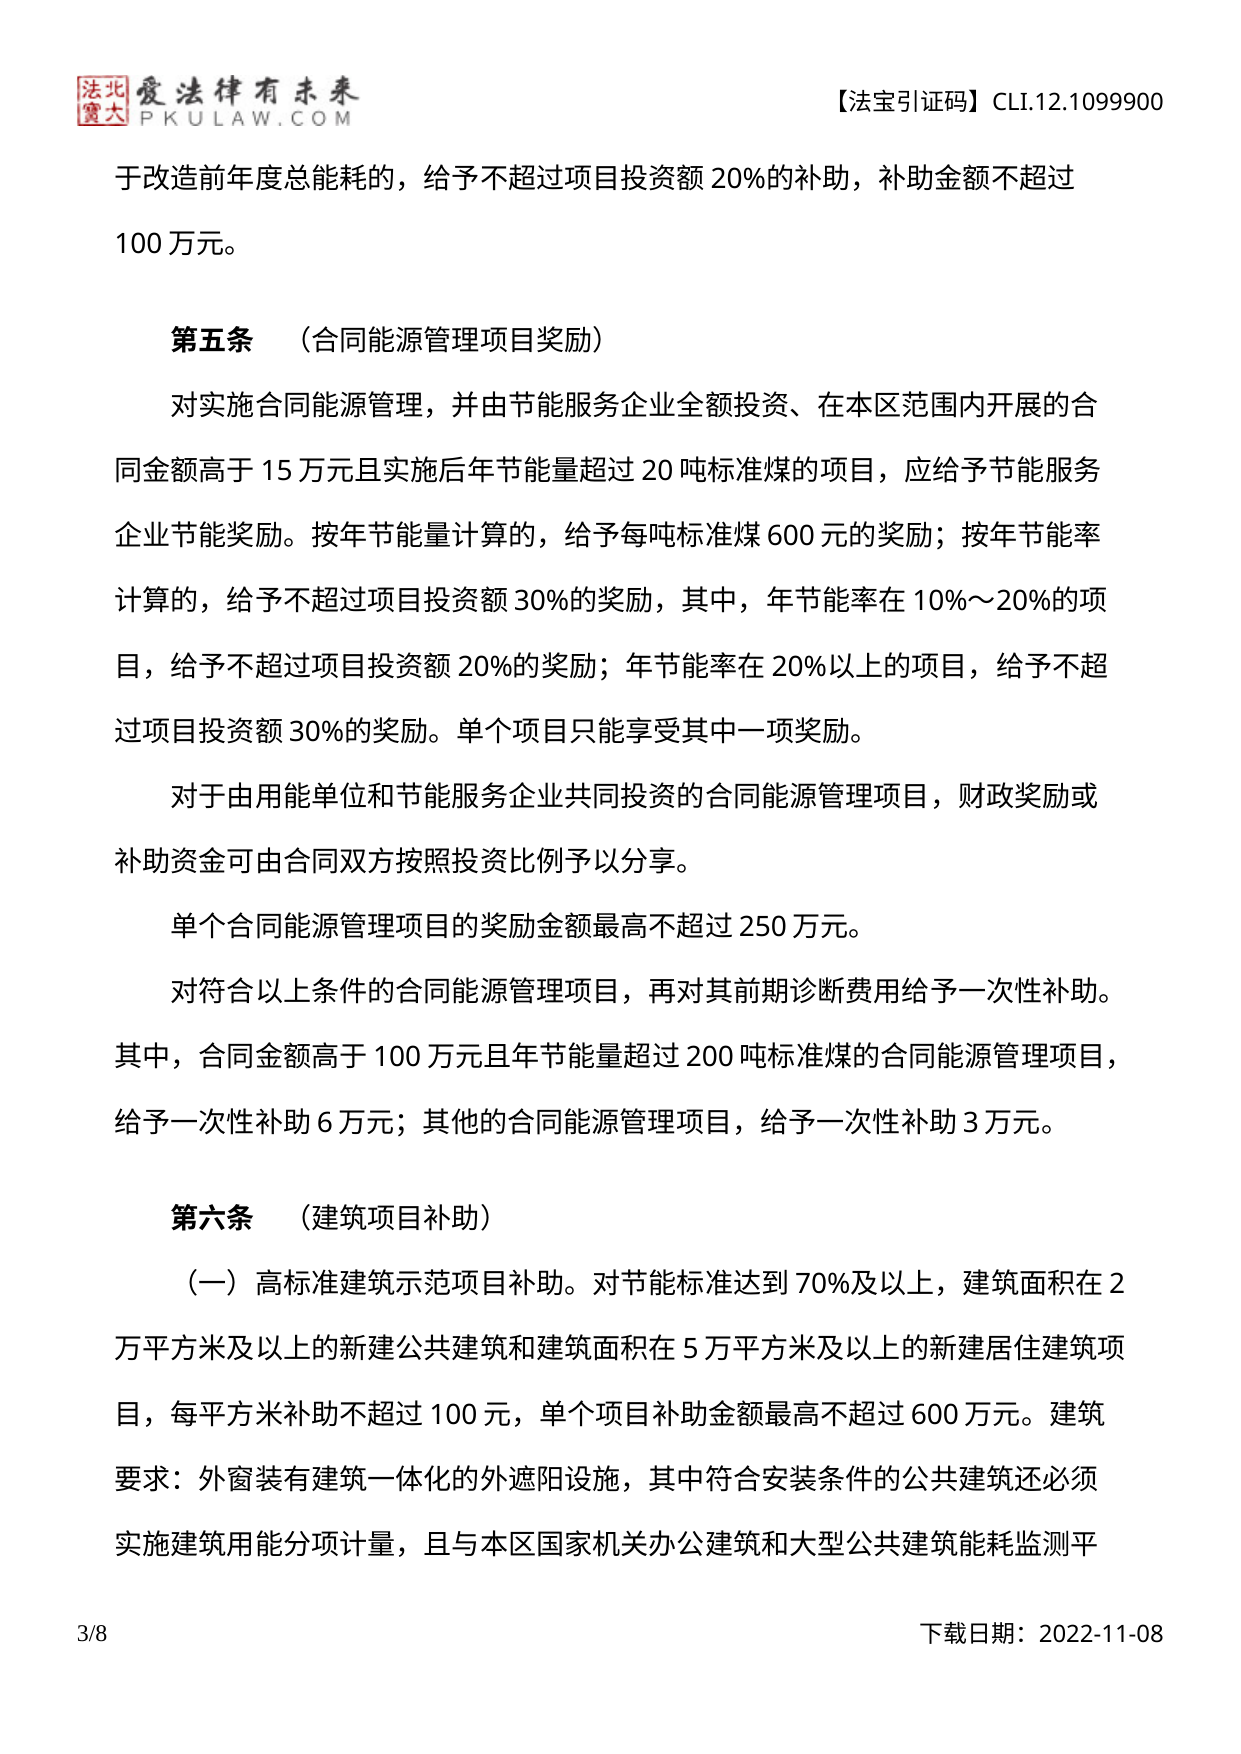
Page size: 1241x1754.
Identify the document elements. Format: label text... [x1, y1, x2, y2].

picture [76, 75, 361, 126]
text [114, 156, 1126, 262]
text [114, 1196, 1126, 1563]
text 第五条 （合同能源管理项目奖励） 对实施合同能源管理，并由节能服务企业全额投资、在本区范围内开展的合同金额高于15万元且实施后年节能量超过20吨标准煤的项目，应给予节能服务企业节能奖励。按年节能量计算的，给予每吨标准煤600元的奖励；按年节能率计算的，给予不超过项目投资额30%的奖励，其中，年节能率在10%～20%的项目，给予不超过项目投资额20%的奖励；年节能率在20%以上的项目，给予不超过项目投资额30%的奖励。单个项目只能享受其中一项奖励。 对于由用能单位和节能服务企业共同投资的合同能源管理项目，财政奖励或补助资金可由合同双方按照投资比例予以分享。 单个合同能源管理项目的奖励金额最高不超过250万元。 对符合以上条件的合同能源管理项目，再对其前期诊断费用给予一次性补助。其中，合同金额高于100万元且年节能量超过200吨标准煤的合同能源管理项目，给予一次性补助6万元；其他的合同能源管理项目，给予一次性补助3万元。 [114, 317, 1126, 1140]
